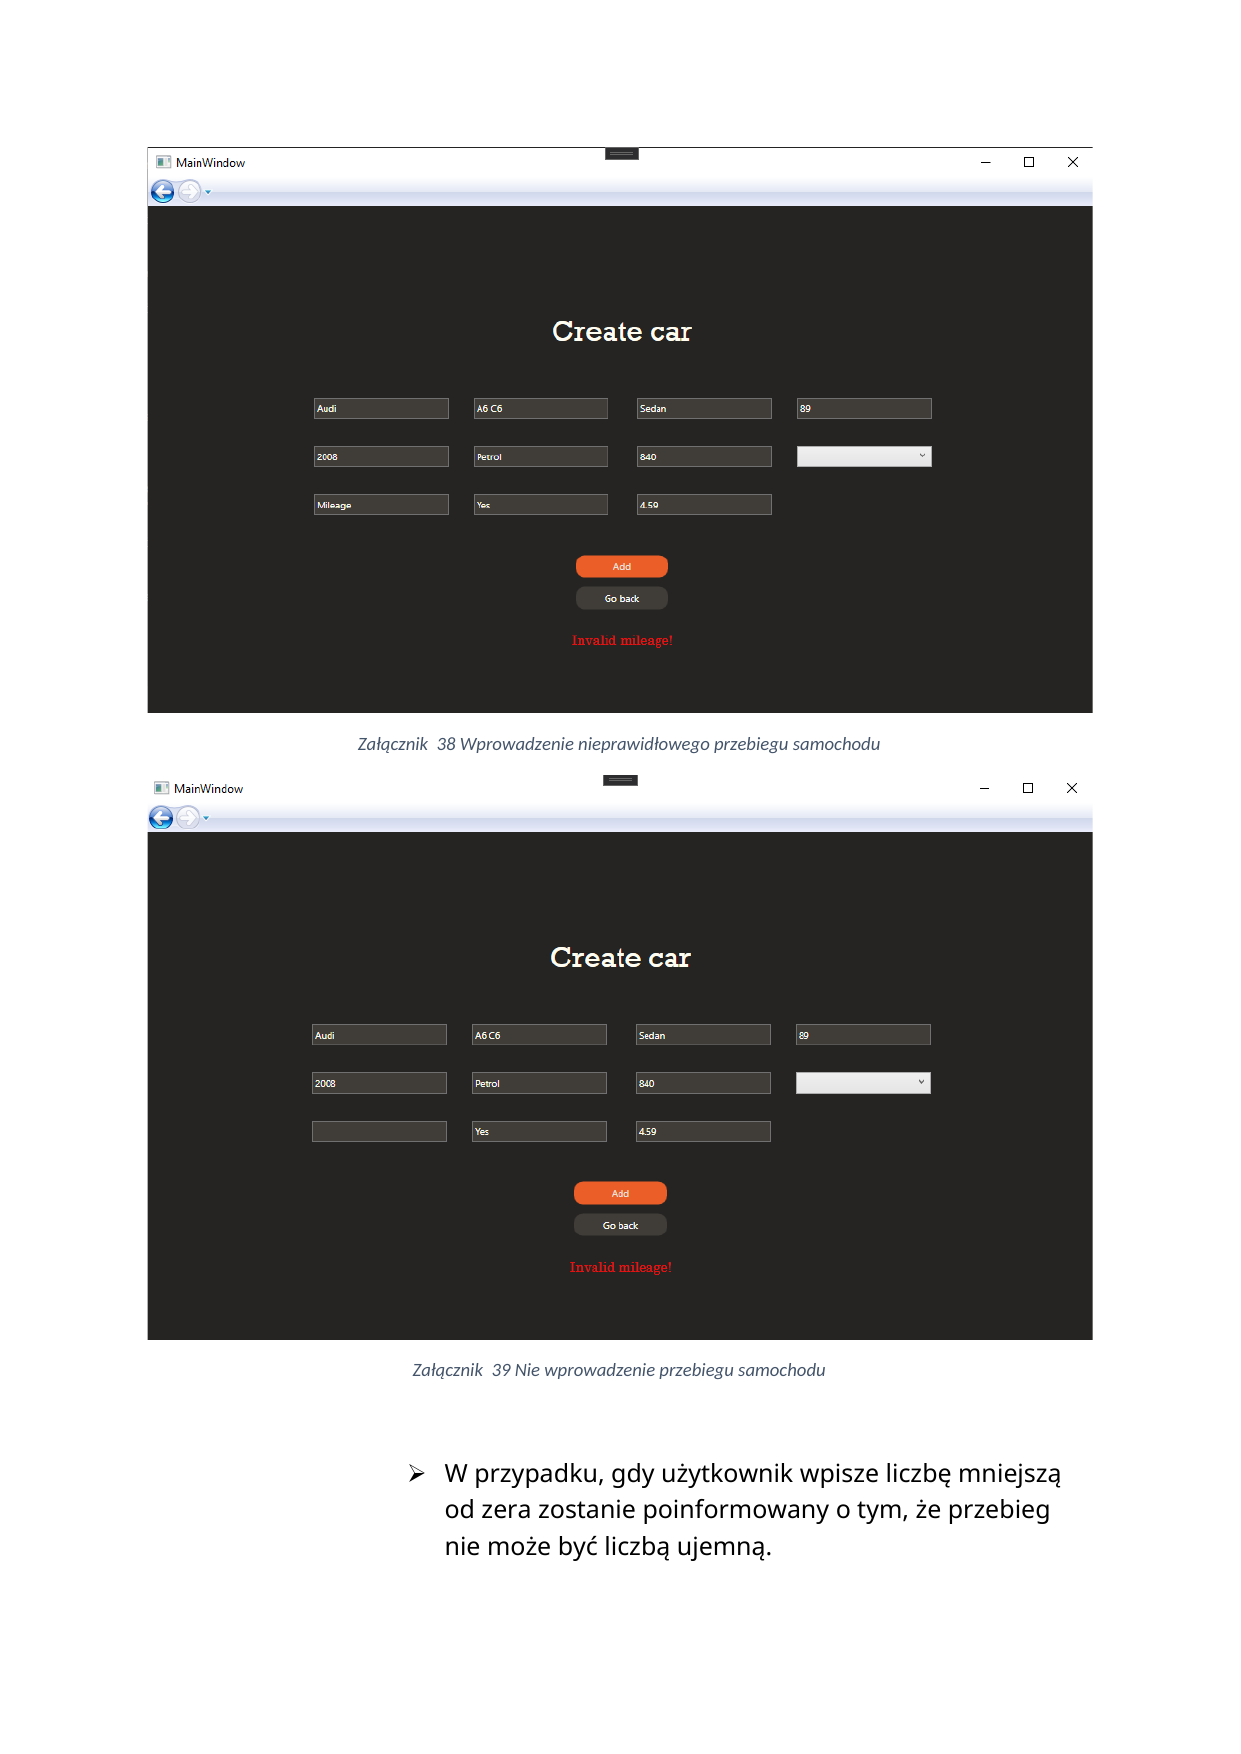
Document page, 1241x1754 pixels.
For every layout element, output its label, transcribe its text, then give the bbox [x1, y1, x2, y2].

picture [147, 147, 1093, 713]
list W przypadku, gdy użytkownik wpisze liczbę mniejszą od zera zostanie poinformowany o tym, że przebieg nie może być liczbą ujemną. [407, 1455, 1093, 1563]
picture [147, 775, 1093, 1340]
